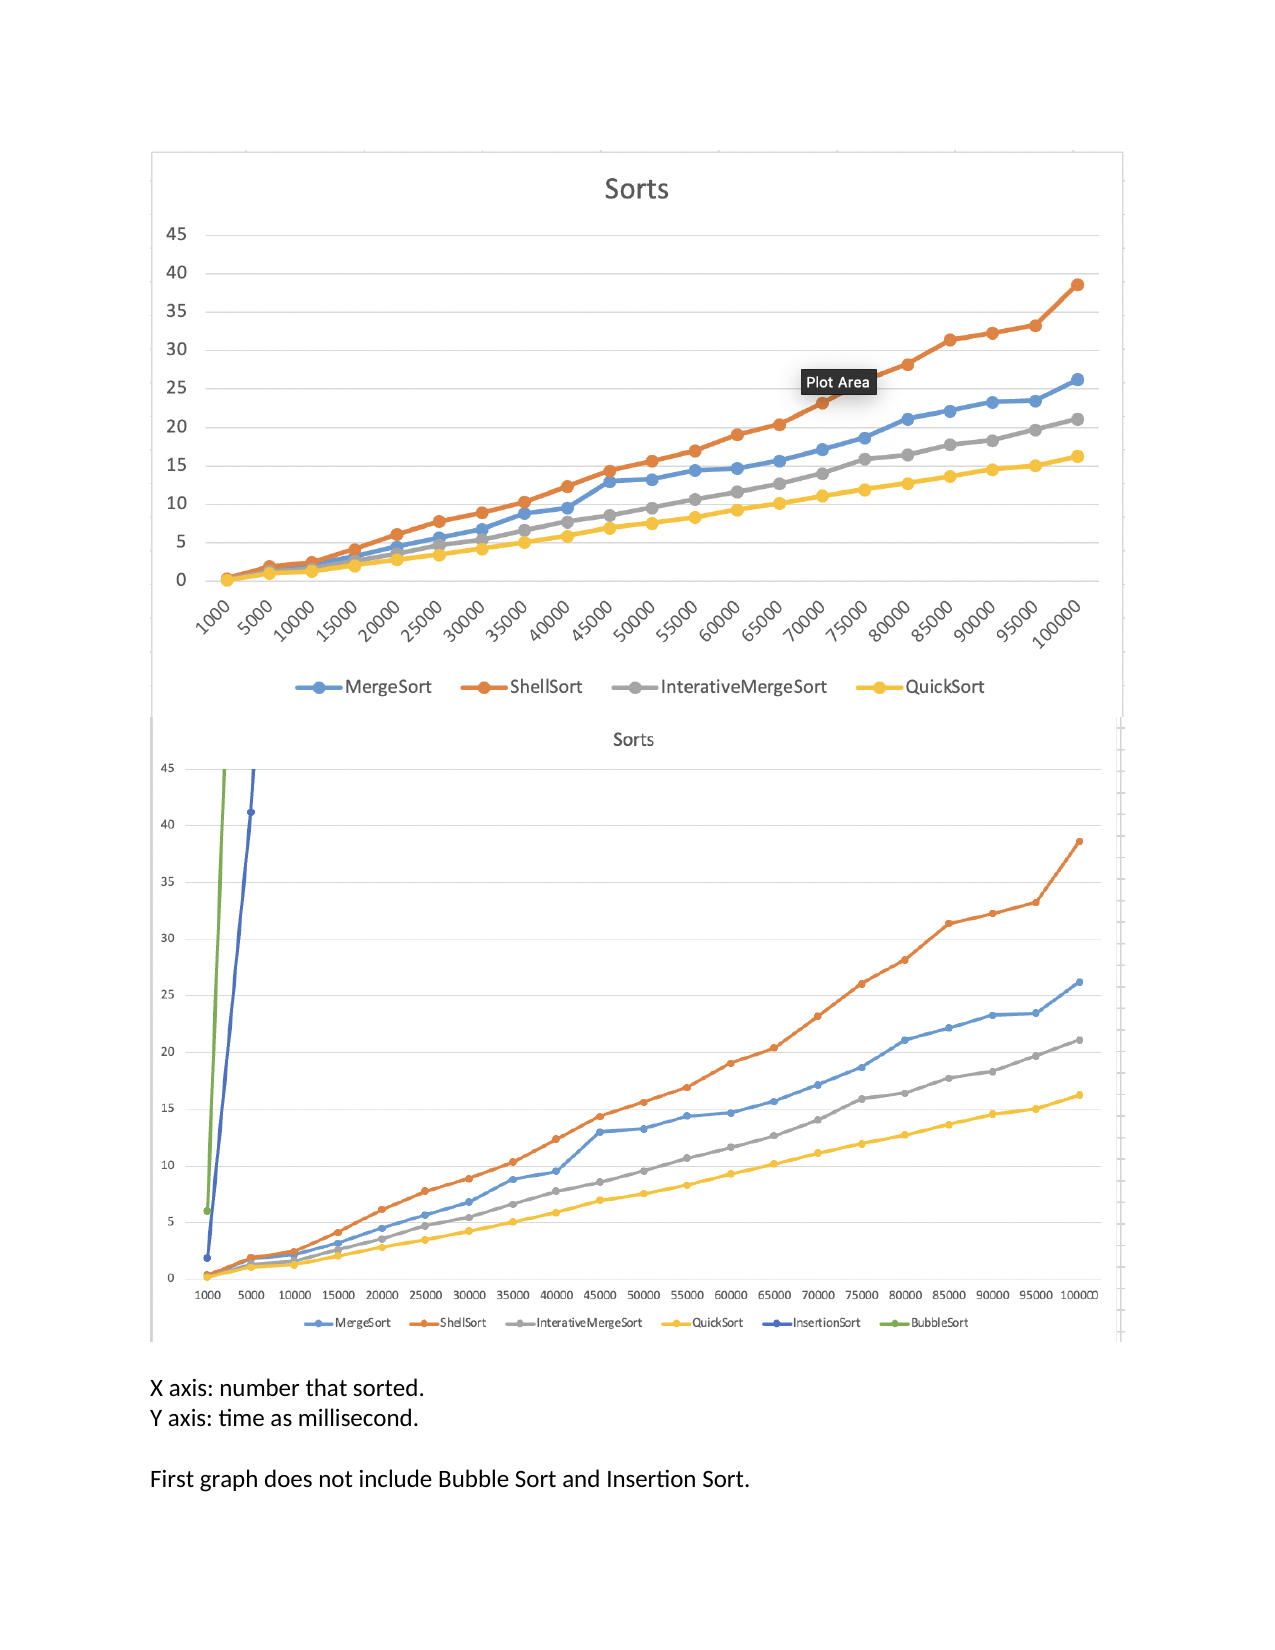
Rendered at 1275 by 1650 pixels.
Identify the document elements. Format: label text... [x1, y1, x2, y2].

text X axis: number that sorted. [150, 1372, 1125, 1402]
text First graph does not include Bubble Sort and Insertion Sort. [150, 1463, 1125, 1494]
text Y axis: time as millisecond. [150, 1402, 1125, 1433]
picture [150, 150, 1125, 1342]
